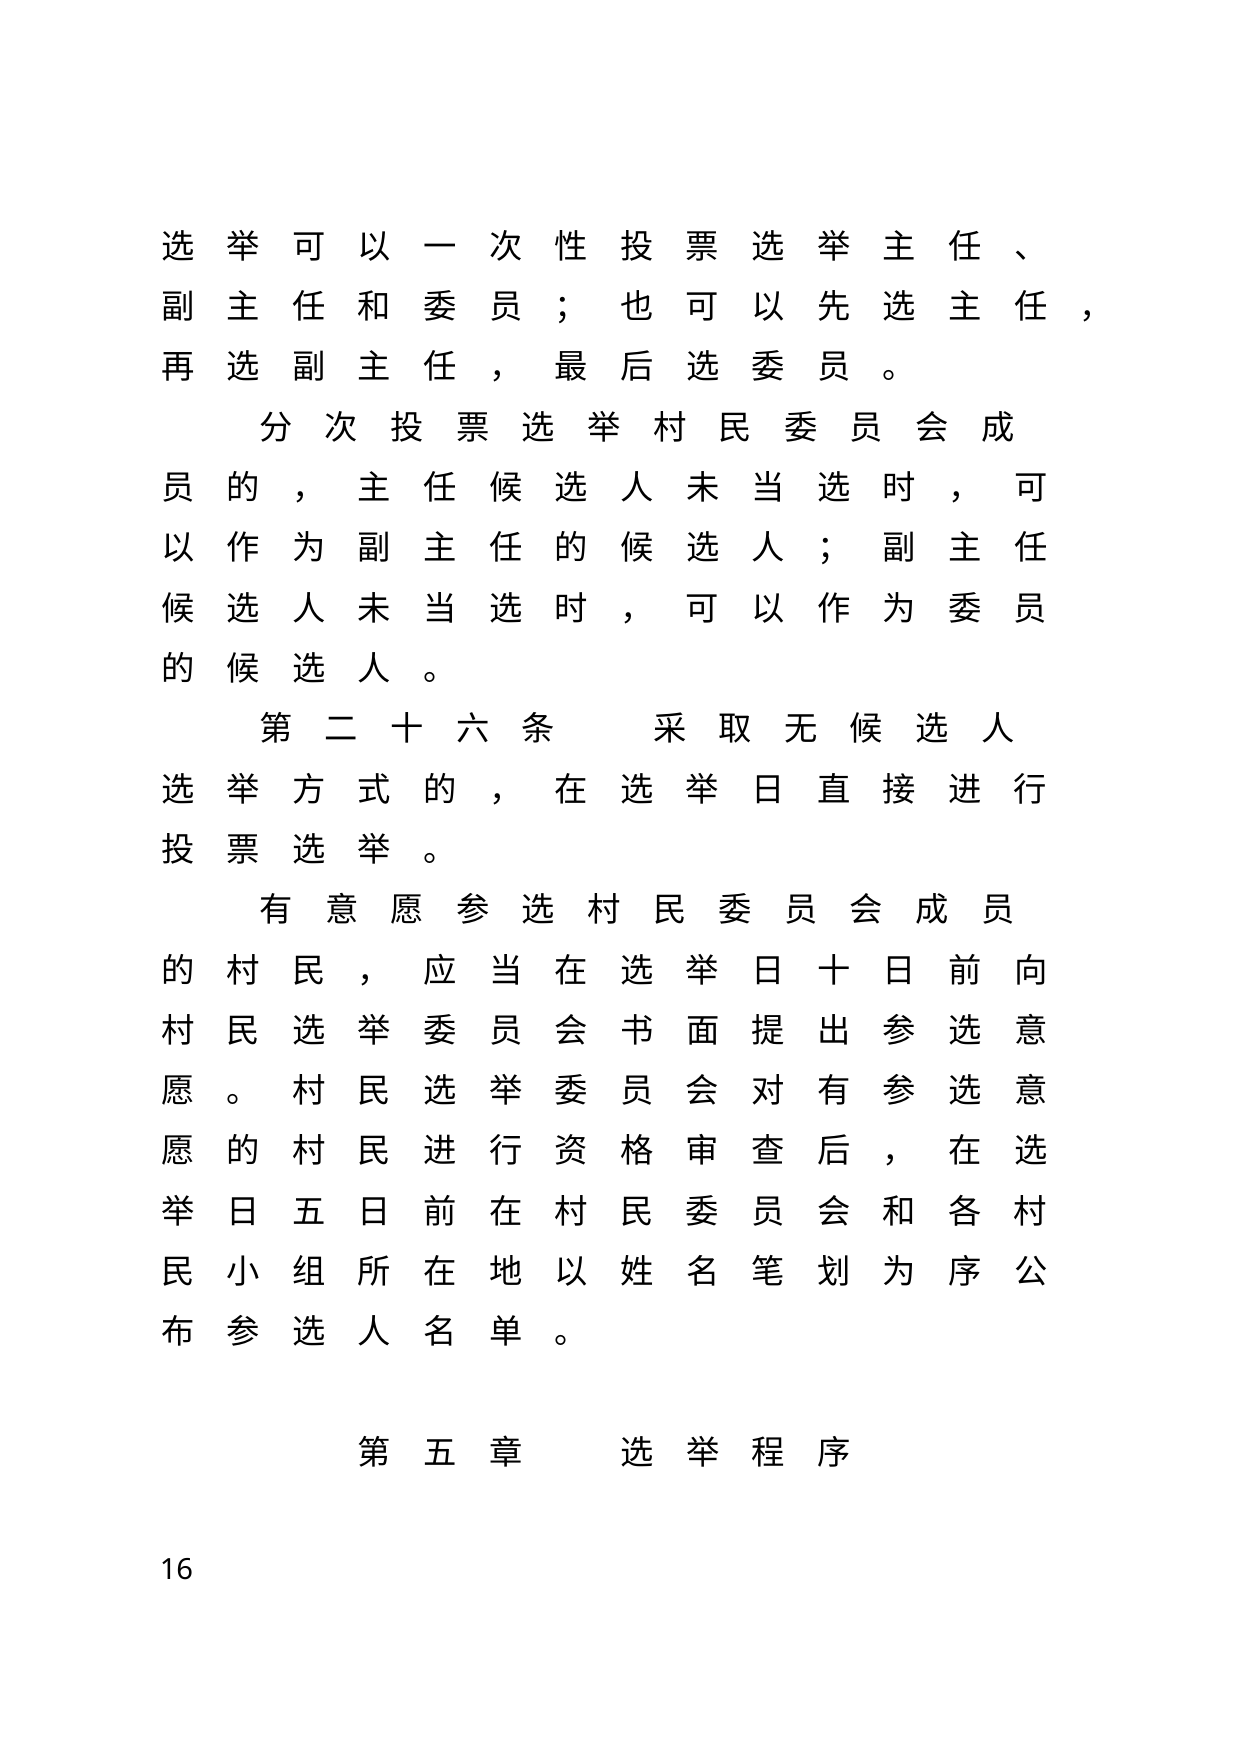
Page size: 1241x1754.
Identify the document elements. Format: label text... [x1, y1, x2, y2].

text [161, 213, 1079, 394]
text 分次投票选举村民委员会成员的，主任候选人未当选时，可以作为副主任的候选人；副主任候选人未当选时，可以作为委员的候选人。 [161, 394, 1079, 696]
text 第二十六条 采取无候选人选举方式的，在选举日直接进行投票选举。 [161, 696, 1079, 877]
text 有意愿参选村民委员会成员的村民，应当在选举日十日前向村民选举委员会书面提出参选意愿。村民选举委员会对有参选意愿的村民进行资格审查后，在选举日五日前在村民委员会和各村民小组所在地以姓名笔划为序公布参选人名单。 [161, 877, 1079, 1359]
text 第五章 选举程序 [161, 1420, 1079, 1480]
